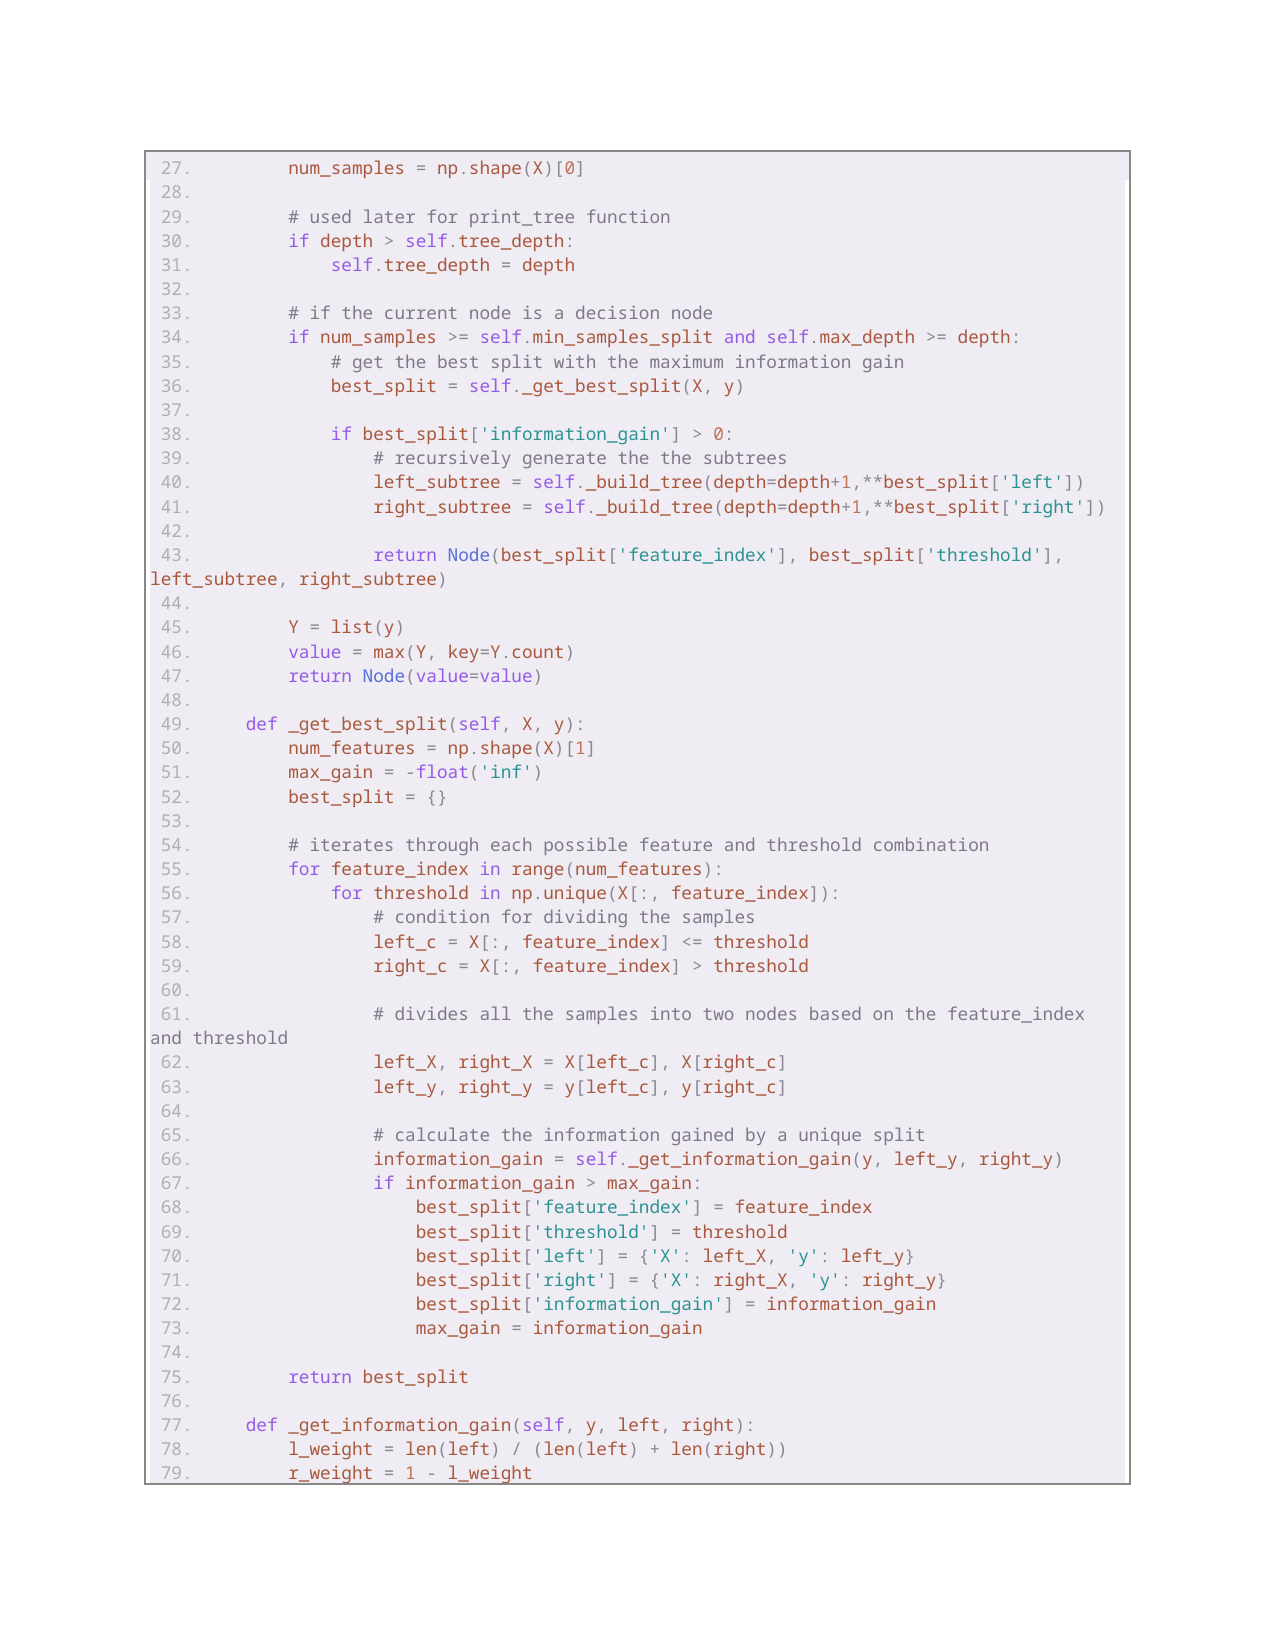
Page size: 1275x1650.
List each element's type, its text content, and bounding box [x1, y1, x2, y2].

text 57. # condition for dividing the samples [150, 905, 1125, 929]
text 29. # used later for print_tree function [150, 204, 1125, 228]
text 77. def _get_information_gain(self, y, left, right): [150, 1412, 1125, 1437]
text 59. right_c = X[:, feature_index] > threshold [150, 953, 1125, 977]
text 58. left_c = X[:, feature_index] <= threshold [150, 929, 1125, 953]
text 31. self.tree_depth = depth [150, 252, 1125, 277]
text 65. # calculate the information gained by a unique split [150, 1122, 1125, 1147]
text 45. Y = list(y) [150, 615, 1125, 639]
text 51. max_gain = -float('inf') [150, 760, 1125, 784]
text 32. [150, 277, 1125, 301]
text 33. # if the current node is a decision node [150, 301, 1125, 325]
text 75. return best_split [150, 1364, 1125, 1388]
text 52. best_split = {} [150, 784, 1125, 808]
text 28. [150, 180, 1125, 204]
text 30. if depth > self.tree_depth: [150, 228, 1125, 252]
text 71. best_split['right'] = {'X': right_X, 'y': right_y} [150, 1267, 1125, 1292]
text 35. # get the best split with the maximum information gain [150, 349, 1125, 373]
text 72. best_split['information_gain'] = information_gain [150, 1292, 1125, 1316]
text 47. return Node(value=value) [150, 663, 1125, 687]
text 74. [150, 1340, 1125, 1364]
text 55. for feature_index in range(num_features): [150, 857, 1125, 881]
text 27. num_samples = np.shape(X)[0] [146, 152, 1129, 180]
text 67. if information_gain > max_gain: [150, 1171, 1125, 1195]
text 70. best_split['left'] = {'X': left_X, 'y': left_y} [150, 1243, 1125, 1267]
text 37. [150, 397, 1125, 422]
text 53. [150, 808, 1125, 832]
text 46. value = max(Y, key=Y.count) [150, 639, 1125, 663]
text 73. max_gain = information_gain [150, 1316, 1125, 1340]
text 42. [150, 518, 1125, 542]
text 78. l_weight = len(left) / (len(left) + len(right)) [150, 1437, 1125, 1461]
text 49. def _get_best_split(self, X, y): [150, 712, 1125, 736]
text 68. best_split['feature_index'] = feature_index [150, 1195, 1125, 1219]
text 60. [150, 977, 1125, 1002]
text 61. # divides all the samples into two nodes based on the feature_index and threshold [150, 1002, 1125, 1050]
text 62. left_X, right_X = X[left_c], X[right_c] [150, 1050, 1125, 1074]
text 66. information_gain = self._get_information_gain(y, left_y, right_y) [150, 1147, 1125, 1171]
text 43. return Node(best_split['feature_index'], best_split['threshold'], left_subtree, right_subtree) [150, 542, 1125, 591]
text 54. # iterates through each possible feature and threshold combination [150, 832, 1125, 857]
text 38. if best_split['information_gain'] > 0: [150, 422, 1125, 446]
text 40. left_subtree = self._build_tree(depth=depth+1,**best_split['left']) [150, 470, 1125, 494]
text 39. # recursively generate the the subtrees [150, 446, 1125, 470]
text 34. if num_samples >= self.min_samples_split and self.max_depth >= depth: [150, 325, 1125, 349]
text 64. [150, 1098, 1125, 1122]
text 44. [150, 591, 1125, 615]
text 69. best_split['threshold'] = threshold [150, 1219, 1125, 1243]
text 56. for threshold in np.unique(X[:, feature_index]): [150, 881, 1125, 905]
text 50. num_features = np.shape(X)[1] [150, 736, 1125, 760]
text 63. left_y, right_y = y[left_c], y[right_c] [150, 1074, 1125, 1098]
text 36. best_split = self._get_best_split(X, y) [150, 373, 1125, 397]
text 76. [150, 1388, 1125, 1412]
text 79. r_weight = 1 - l_weight [150, 1461, 1125, 1483]
text 41. right_subtree = self._build_tree(depth=depth+1,**best_split['right']) [150, 494, 1125, 518]
text 48. [150, 687, 1125, 712]
